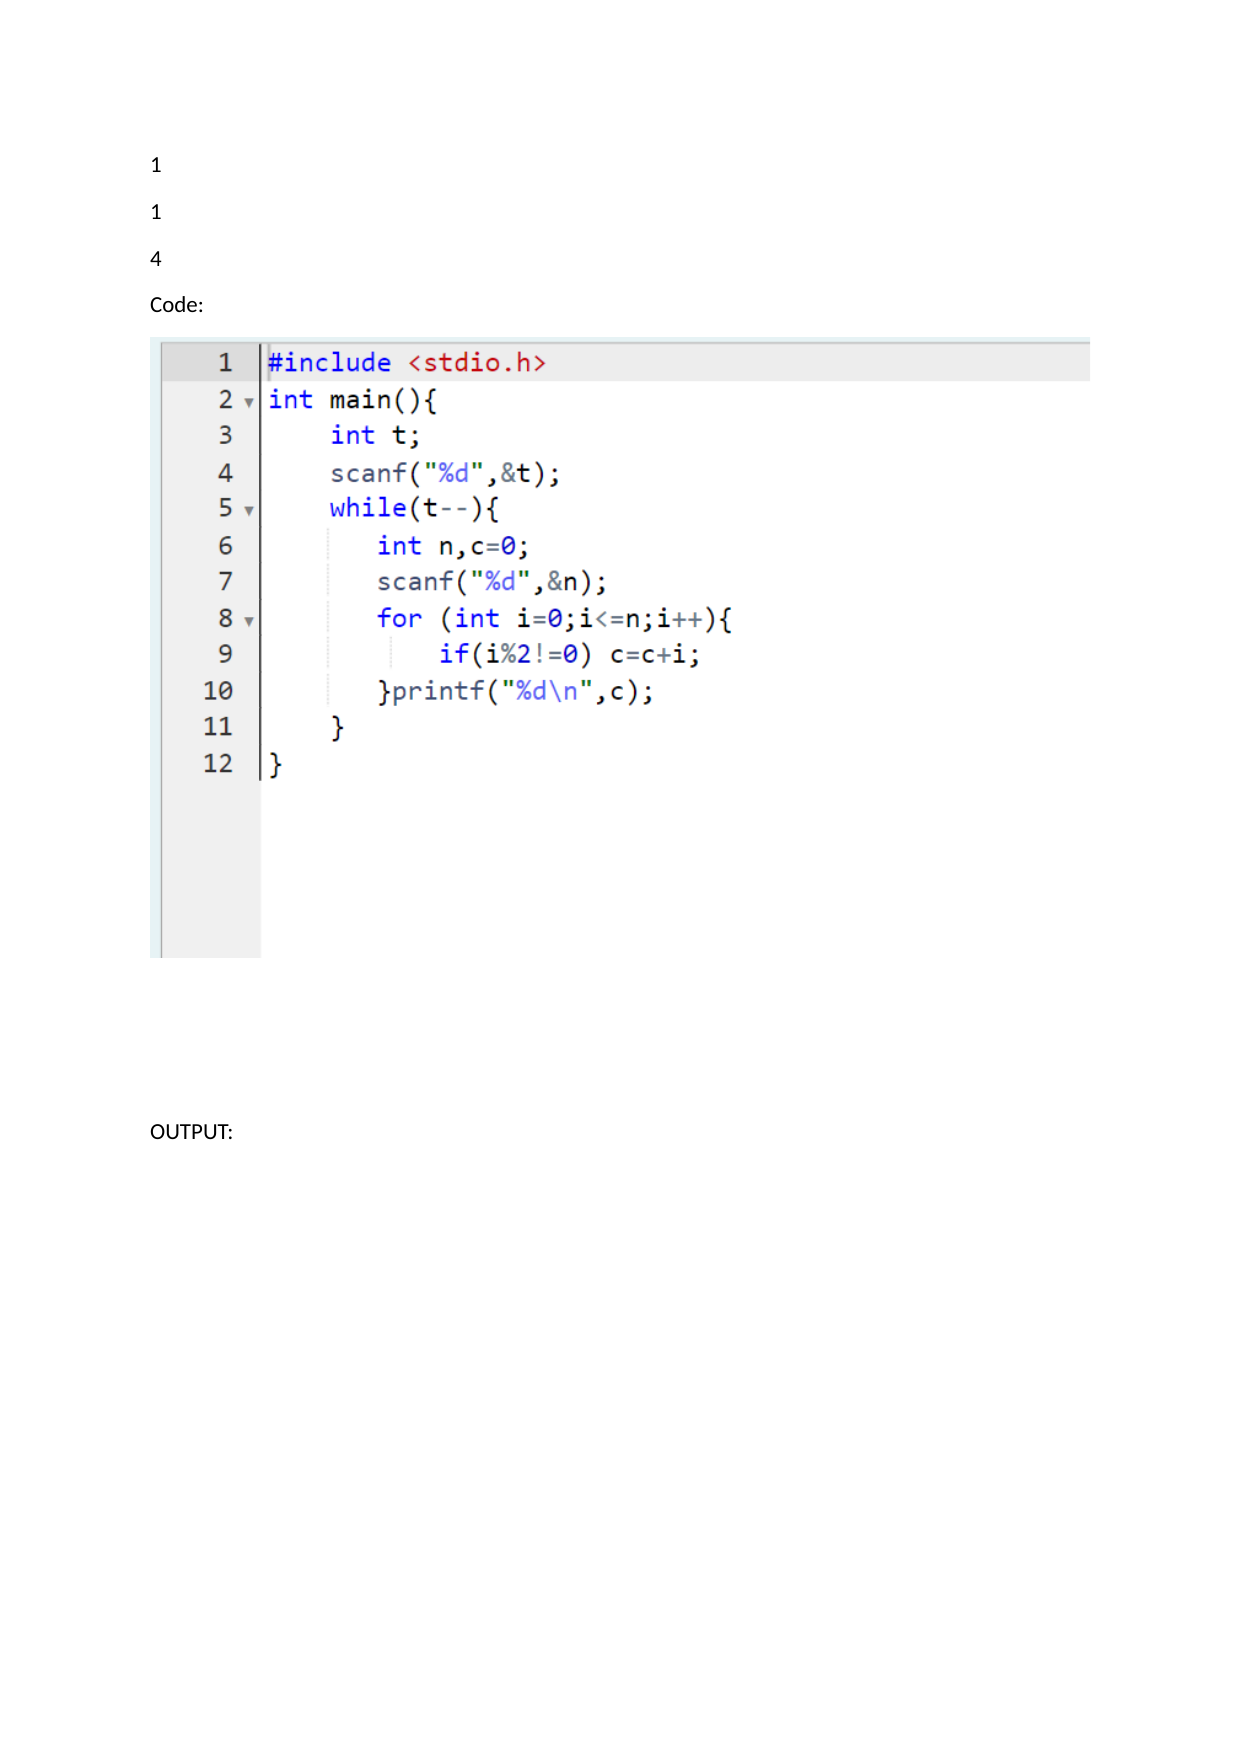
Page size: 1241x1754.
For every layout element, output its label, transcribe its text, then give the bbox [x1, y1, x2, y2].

picture [150, 337, 1091, 958]
text OUTPUT: [150, 1117, 1090, 1145]
text 1 [150, 150, 1090, 178]
text 4 [150, 244, 1090, 272]
text Code: [150, 291, 1090, 319]
text 1 [150, 197, 1090, 225]
